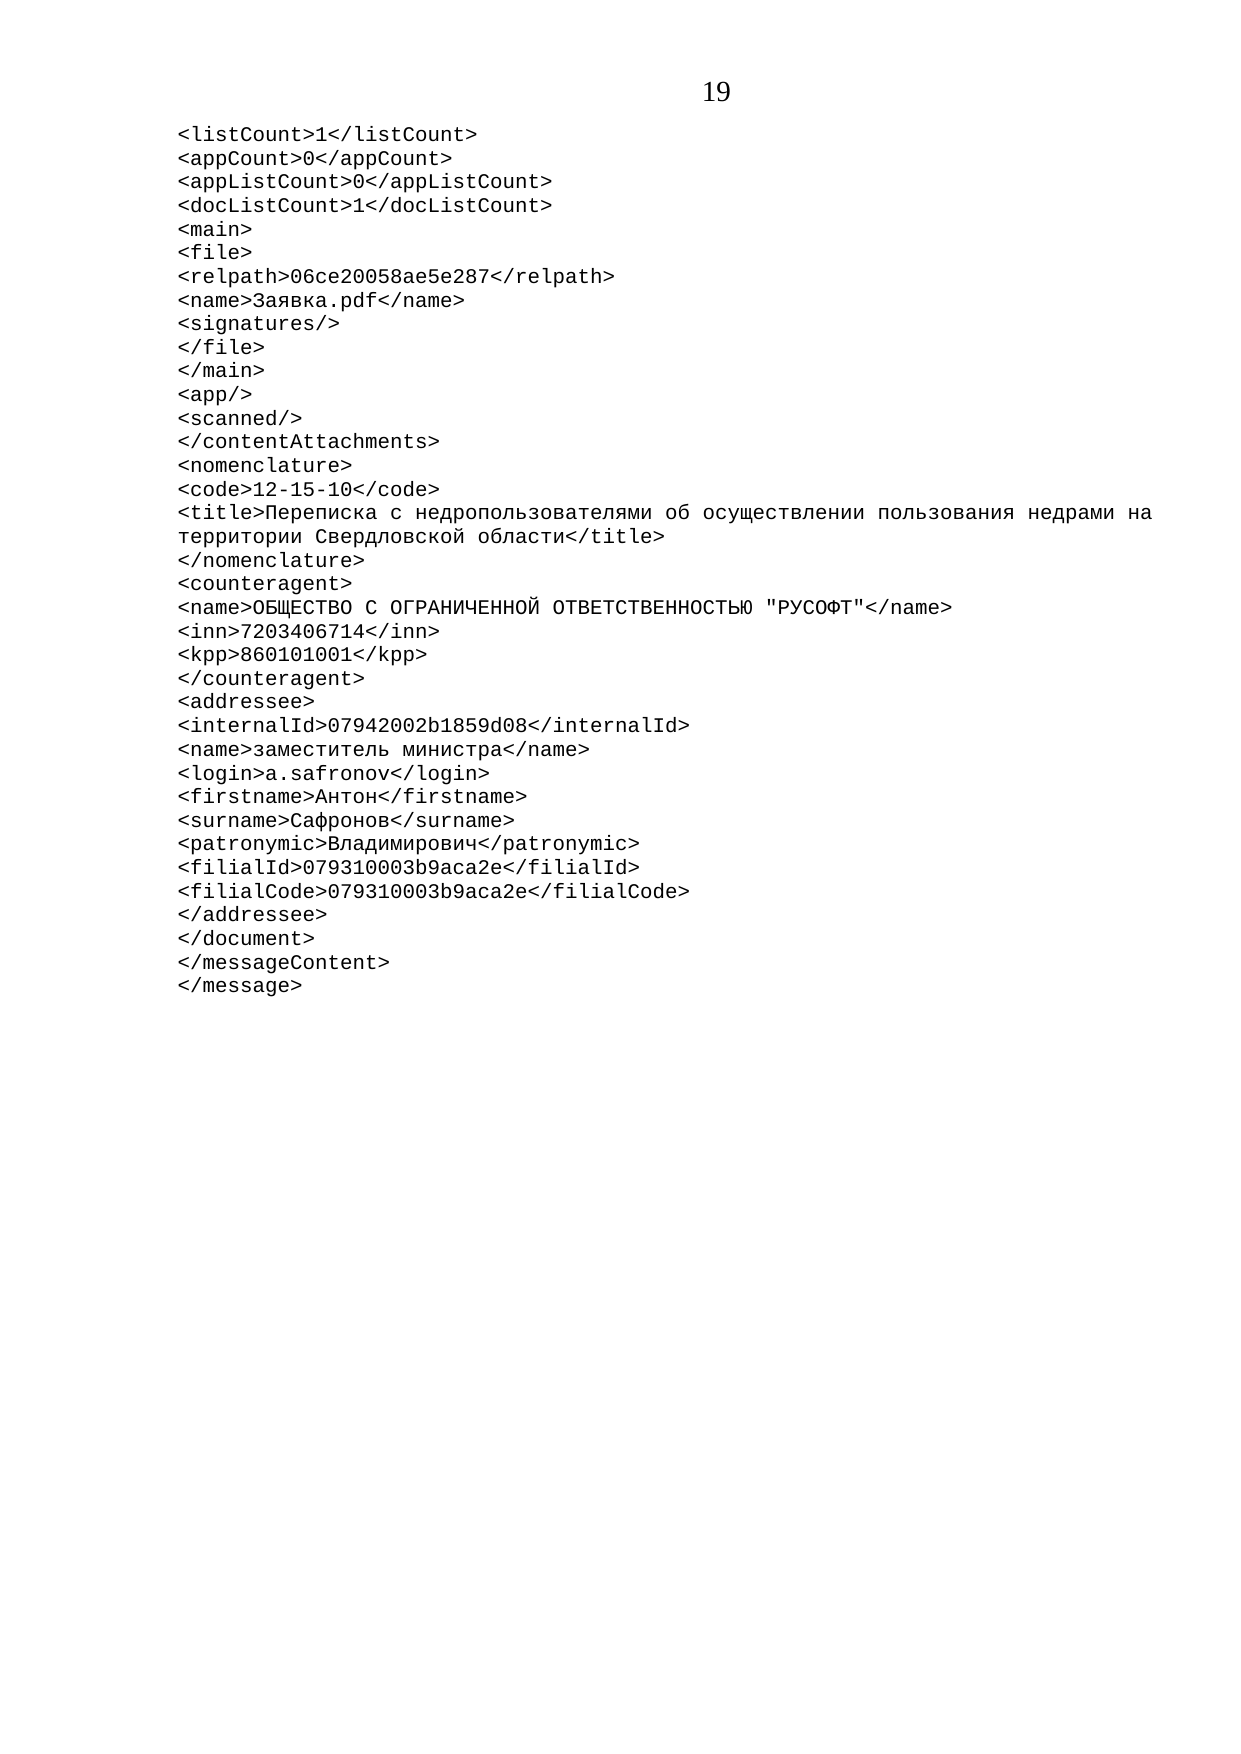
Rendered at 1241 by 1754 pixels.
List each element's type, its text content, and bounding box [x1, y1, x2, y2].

text <nomenclature> [177, 455, 1181, 479]
text <login>a.safronov</login> [177, 762, 1181, 786]
text <internalId>07942002b1859d08</internalId> [177, 715, 1181, 739]
text <listCount>1</listCount> [177, 124, 1181, 148]
text <appCount>0</appCount> [177, 148, 1181, 171]
text <scanned/> [177, 408, 1181, 431]
text <main> [177, 219, 1181, 242]
text <name>ОБЩЕСТВО С ОГРАНИЧЕННОЙ ОТВЕТСТВЕННОСТЬЮ "РУСОФТ"</name> [177, 597, 1181, 621]
text <patronymic>Владимирович</patronymic> [177, 833, 1181, 857]
text </main> [177, 361, 1181, 384]
text </messageContent> [177, 952, 1181, 975]
text <name>заместитель министра</name> [177, 739, 1181, 762]
text </addressee> [177, 904, 1181, 928]
text <surname>Сафронов</surname> [177, 810, 1181, 833]
text <title>Переписка с недропользователями об осуществлении пользования недрами на территории Свердловской области</title> [177, 502, 1181, 550]
text <app/> [177, 384, 1181, 408]
text <firstname>Антон</firstname> [177, 786, 1181, 810]
text </contentAttachments> [177, 431, 1181, 455]
text </message> [177, 975, 1181, 999]
text </nomenclature> [177, 550, 1181, 573]
text <appListCount>0</appListCount> [177, 171, 1181, 195]
text <docListCount>1</docListCount> [177, 195, 1181, 219]
text <addressee> [177, 692, 1181, 715]
text <signatures/> [177, 313, 1181, 337]
text </counteragent> [177, 668, 1181, 692]
text </document> [177, 928, 1181, 952]
text <name>Заявка.pdf</name> [177, 289, 1181, 313]
text <code>12-15-10</code> [177, 479, 1181, 502]
text <filialCode>079310003b9aca2e</filialCode> [177, 881, 1181, 904]
text <relpath>06ce20058ae5e287</relpath> [177, 266, 1181, 289]
text <filialId>079310003b9aca2e</filialId> [177, 857, 1181, 881]
text </file> [177, 337, 1181, 361]
text <file> [177, 242, 1181, 266]
text <kpp>860101001</kpp> [177, 644, 1181, 668]
text <counteragent> [177, 573, 1181, 597]
text <inn>7203406714</inn> [177, 621, 1181, 644]
